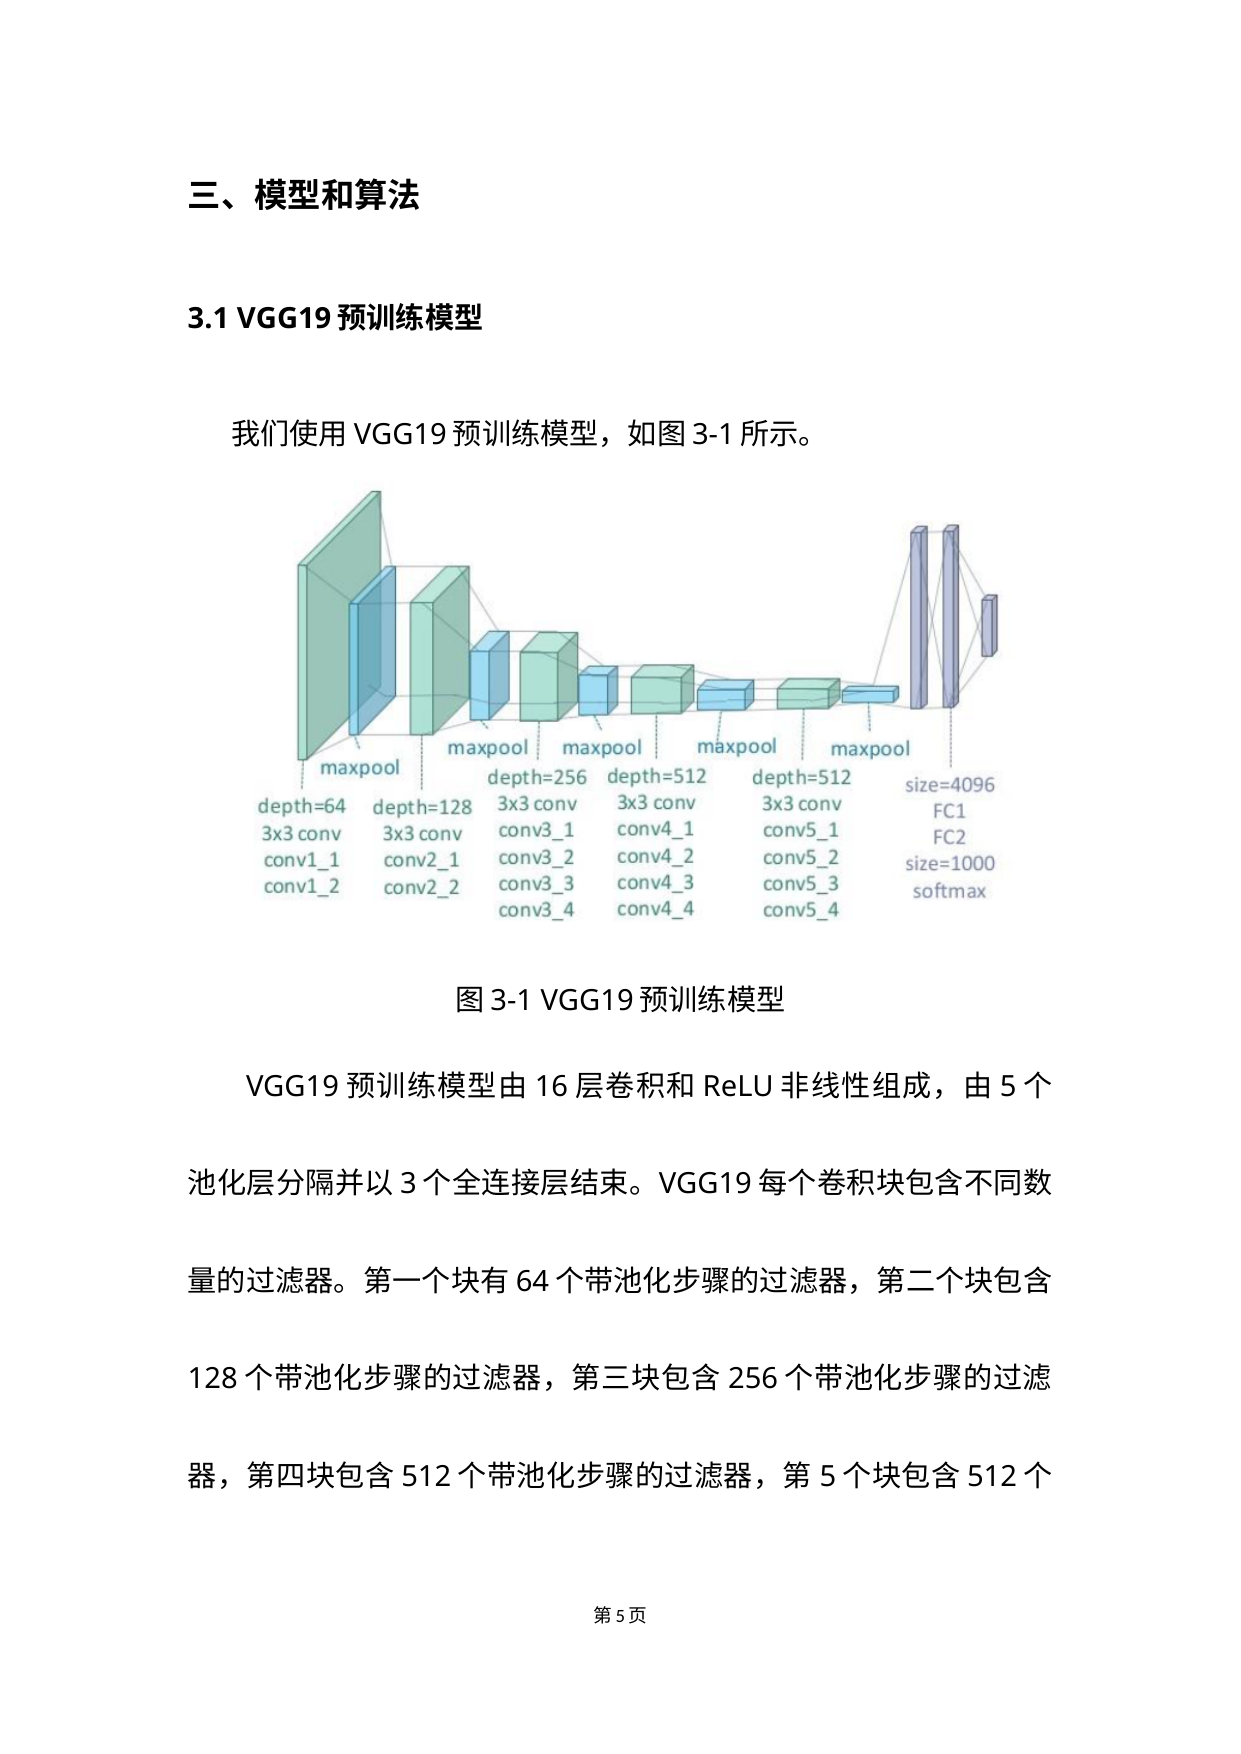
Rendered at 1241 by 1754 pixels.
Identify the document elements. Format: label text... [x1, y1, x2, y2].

subtitle 3.1 VGG19预训练模型 [187, 284, 1053, 349]
subtitle 三、模型和算法 [187, 160, 1053, 225]
picture [187, 463, 1053, 922]
text 图3-1 VGG19预训练模型 [187, 965, 1053, 1030]
text 我们使用VGG19预训练模型，如图3-1所示。 [187, 399, 1053, 463]
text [187, 1051, 1053, 1506]
